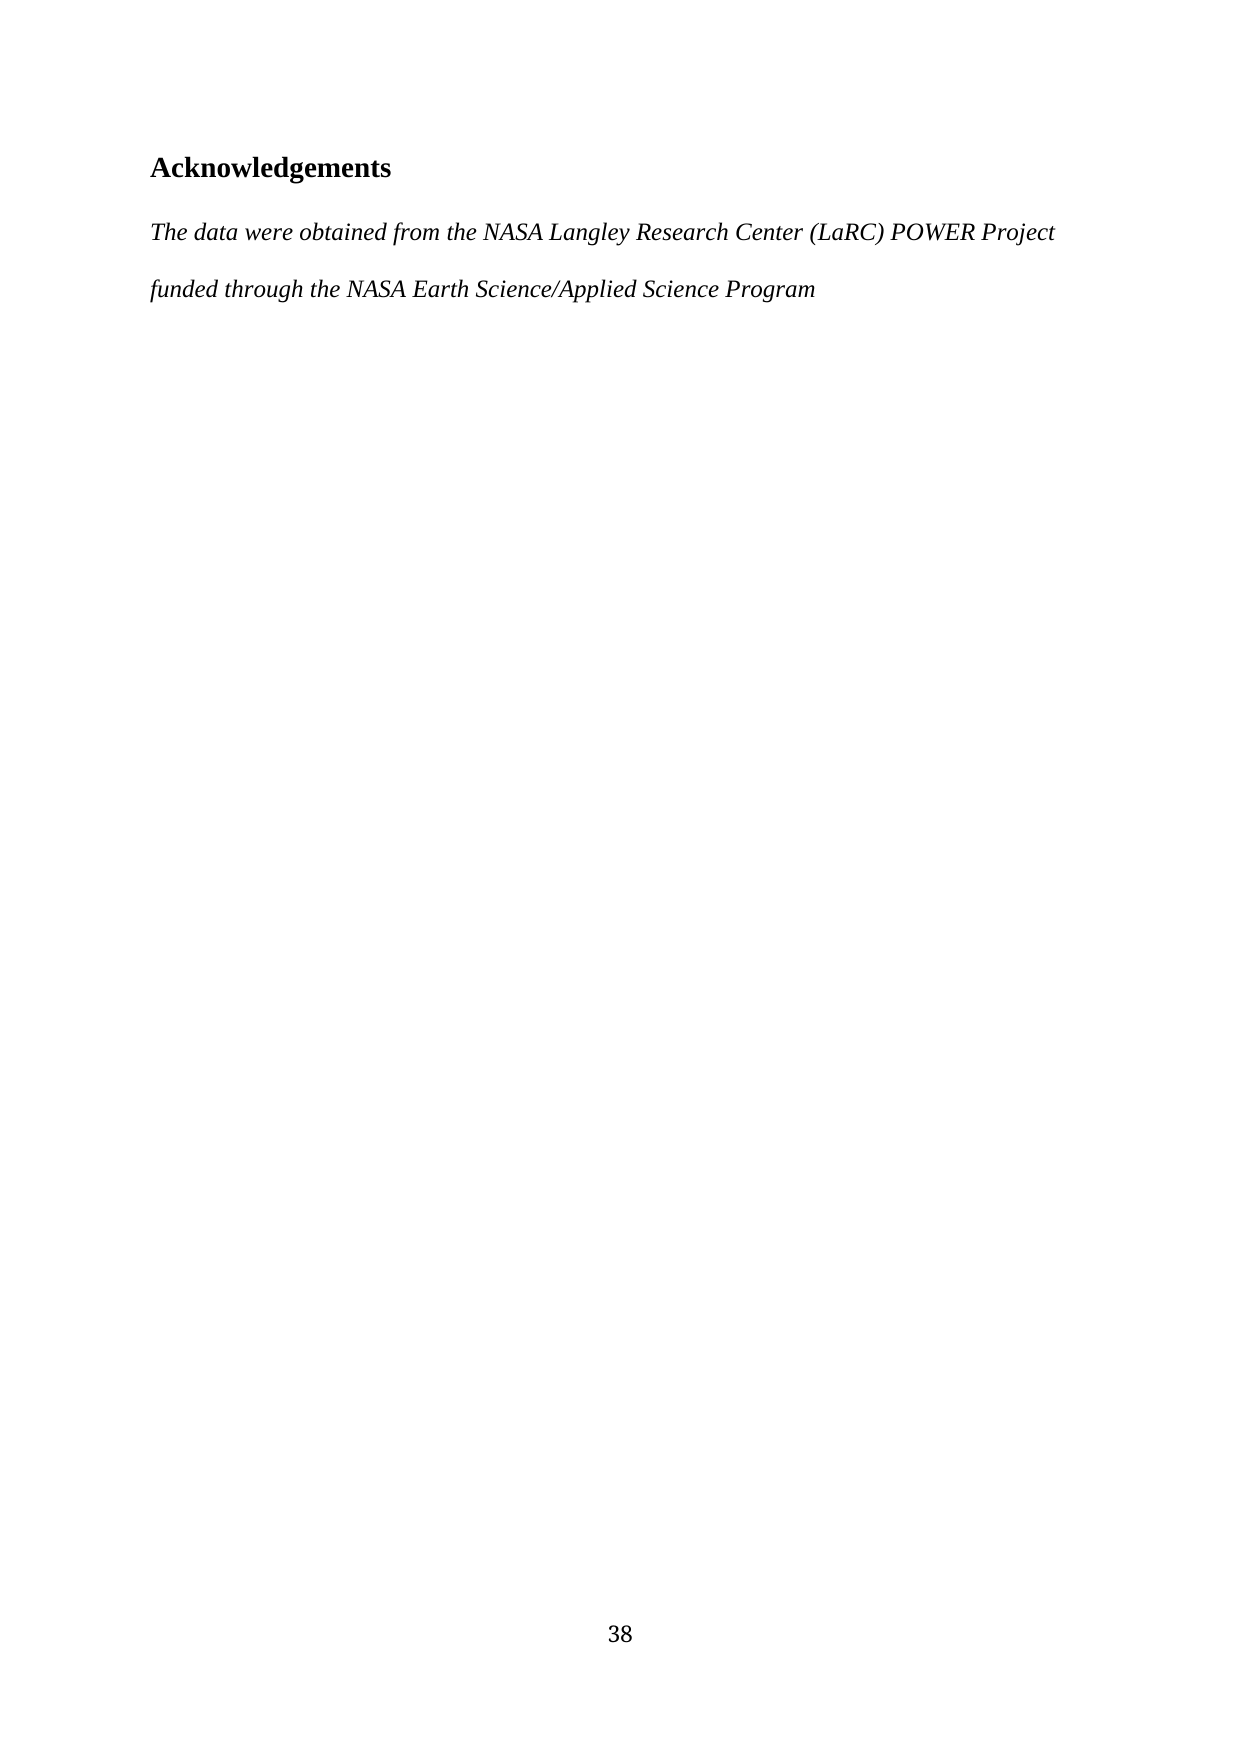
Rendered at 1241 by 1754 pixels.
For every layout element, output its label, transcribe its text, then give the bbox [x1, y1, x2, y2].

text Acknowledgements [150, 150, 1090, 183]
text The data were obtained from the NASA Langley Research Center (LaRC) POWER Project funded through the NASA Earth Science/Applied Science Program [150, 217, 1090, 303]
